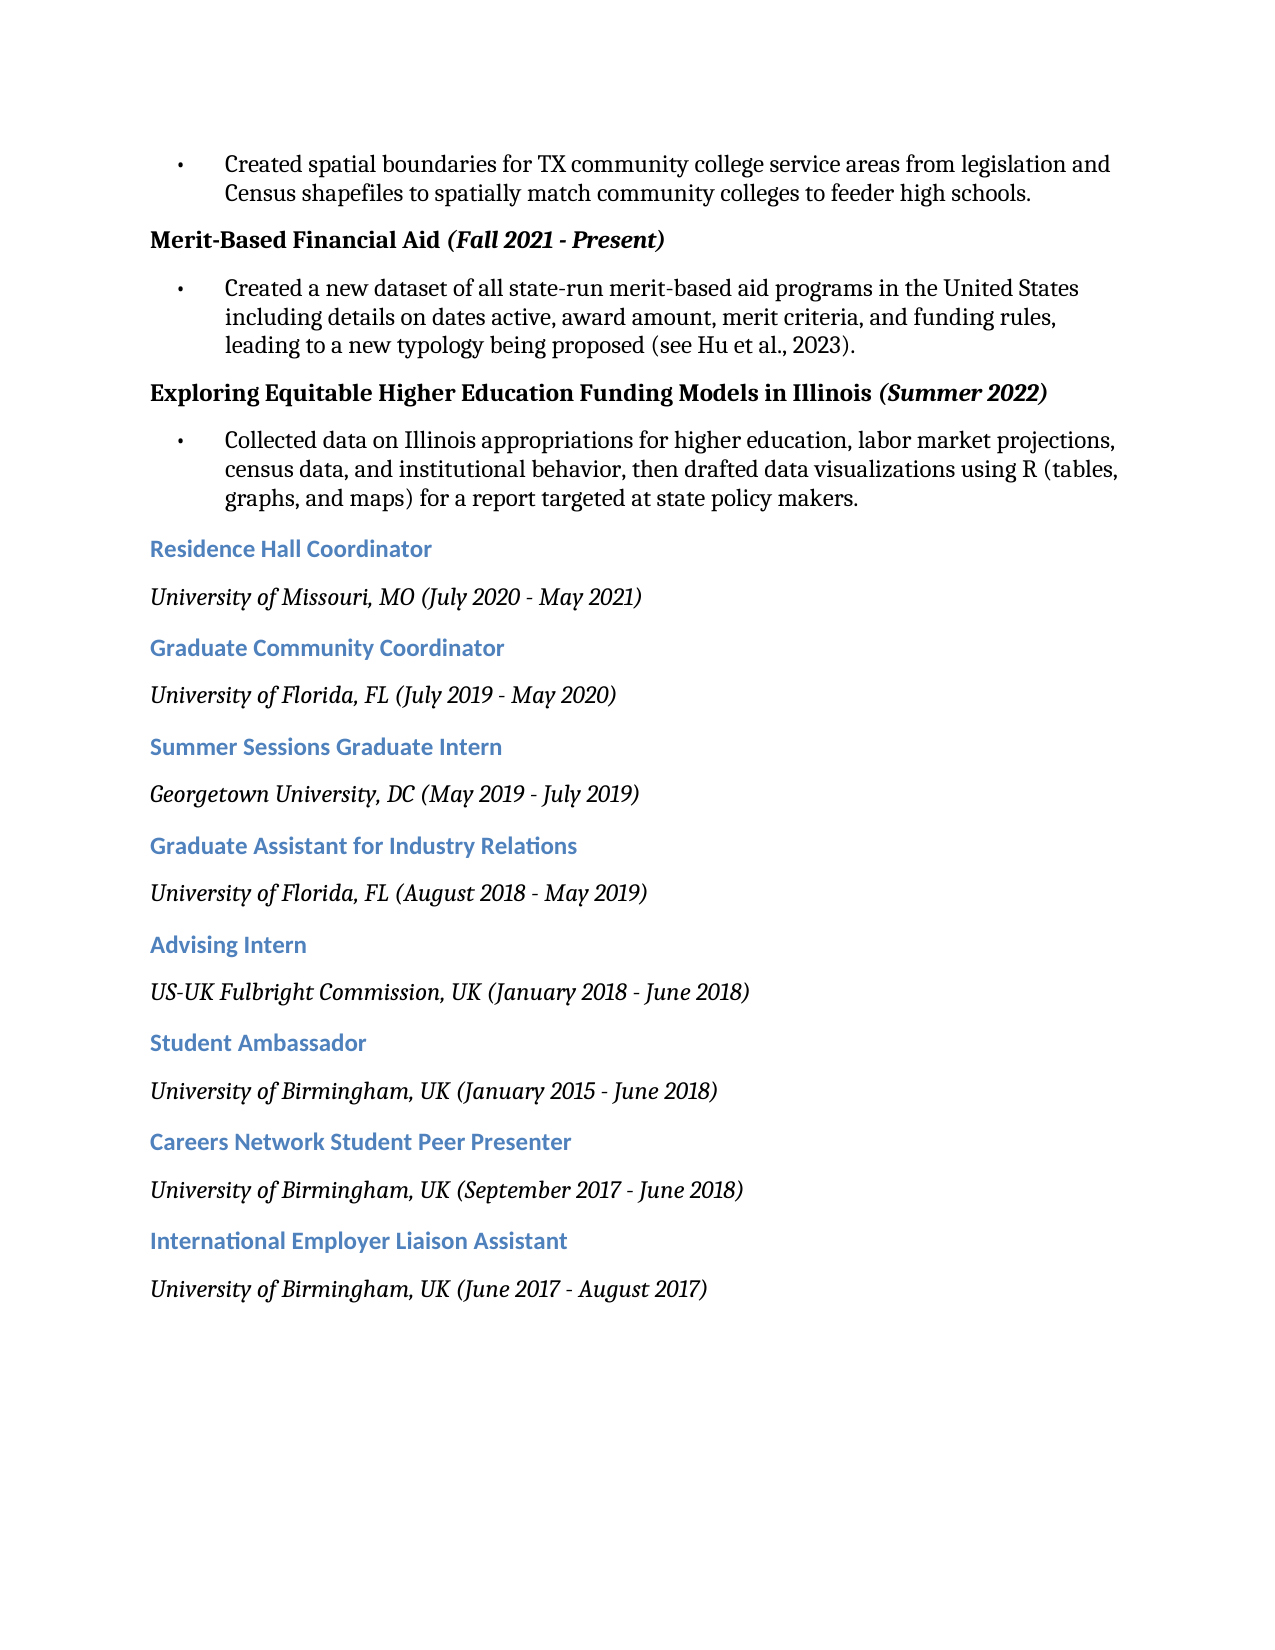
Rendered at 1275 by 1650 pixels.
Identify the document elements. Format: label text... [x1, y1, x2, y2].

text University of Birmingham, UK (September 2017 - June 2018) [150, 1176, 1125, 1204]
text University of Missouri, MO (July 2020 - May 2021) [150, 583, 1125, 611]
text University of Florida, FL (July 2019 - May 2020) [150, 681, 1125, 710]
text University of Birmingham, UK (June 2017 - August 2017) [150, 1274, 1125, 1303]
text University of Florida, FL (August 2018 - May 2019) [150, 879, 1125, 908]
text University of Birmingham, UK (January 2015 - June 2018) [150, 1077, 1125, 1106]
subtitle Careers Network Student Peer Presenter [150, 1126, 1125, 1157]
list Collected data on Illinois appropriations for higher education, labor market projections, census data, and institutional behavior, then drafted data visualizations using R (tables, graphs, and maps) for a report targeted at state policy makers. [175, 426, 1125, 512]
text Exploring Equitable Higher Education Funding Models in Illinois (Summer 2022) [150, 379, 1125, 407]
text Georgetown University, DC (May 2019 - July 2019) [150, 780, 1125, 809]
subtitle International Employer Liaison Assistant [150, 1225, 1125, 1256]
subtitle Student Ambassador [150, 1028, 1125, 1058]
subtitle Graduate Community Coordinator [150, 632, 1125, 663]
text US-UK Fulbright Commission, UK (January 2018 - June 2018) [150, 978, 1125, 1007]
subtitle Advising Intern [150, 929, 1125, 959]
subtitle Summer Sessions Graduate Intern [150, 731, 1125, 762]
subtitle Graduate Assistant for Industry Relations [150, 830, 1125, 860]
subtitle Residence Hall Coordinator [150, 533, 1125, 564]
text Merit-Based Financial Aid (Fall 2021 - Present) [150, 226, 1125, 255]
list Created a new dataset of all state-run merit-based aid programs in the United States including details on dates active, award amount, merit criteria, and funding rules, leading to a new typology being proposed (see Hu et al., 2023). [175, 274, 1125, 360]
